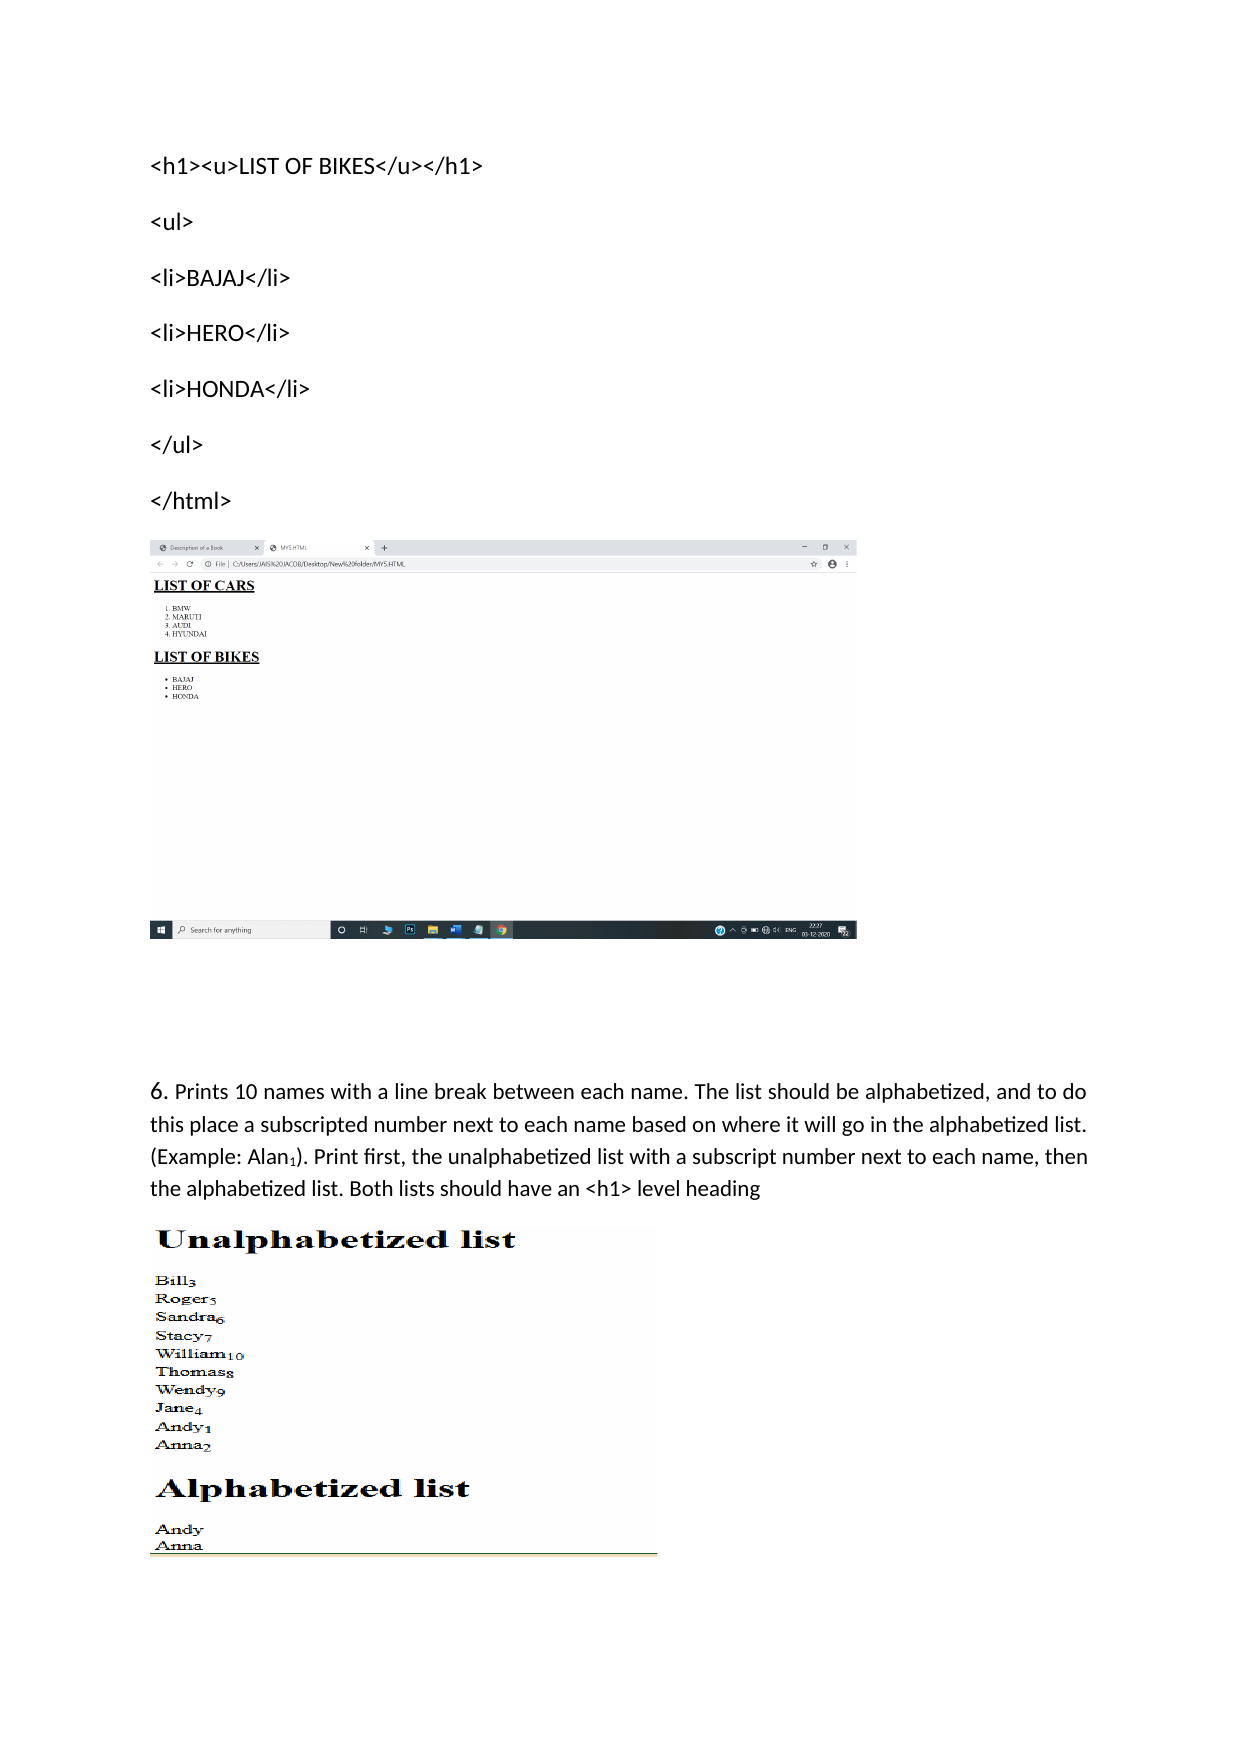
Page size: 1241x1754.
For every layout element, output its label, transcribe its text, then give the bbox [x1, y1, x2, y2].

picture [150, 540, 857, 939]
picture [150, 1227, 658, 1557]
text 6. Prints 10 names with a line break between each name. The list should be alphabetized, and to do this place a subscripted number next to each name based on where it will go in the alphabetized list. (Example: Alan1). Print first, the unalphabetized list with a subscript number next to each name, then the alphabetized list. Both lists should have an <h1> level heading [150, 1075, 1090, 1202]
text <li>BAJAJ</li> [150, 262, 1090, 292]
text <ul> [150, 206, 1090, 236]
text <li>HERO</li> [150, 317, 1090, 348]
text </html> [150, 485, 1090, 516]
text </ul> [150, 429, 1090, 460]
text <li>HONDA</li> [150, 373, 1090, 404]
text <h1><u>LIST OF BIKES</u></h1> [150, 150, 1090, 181]
